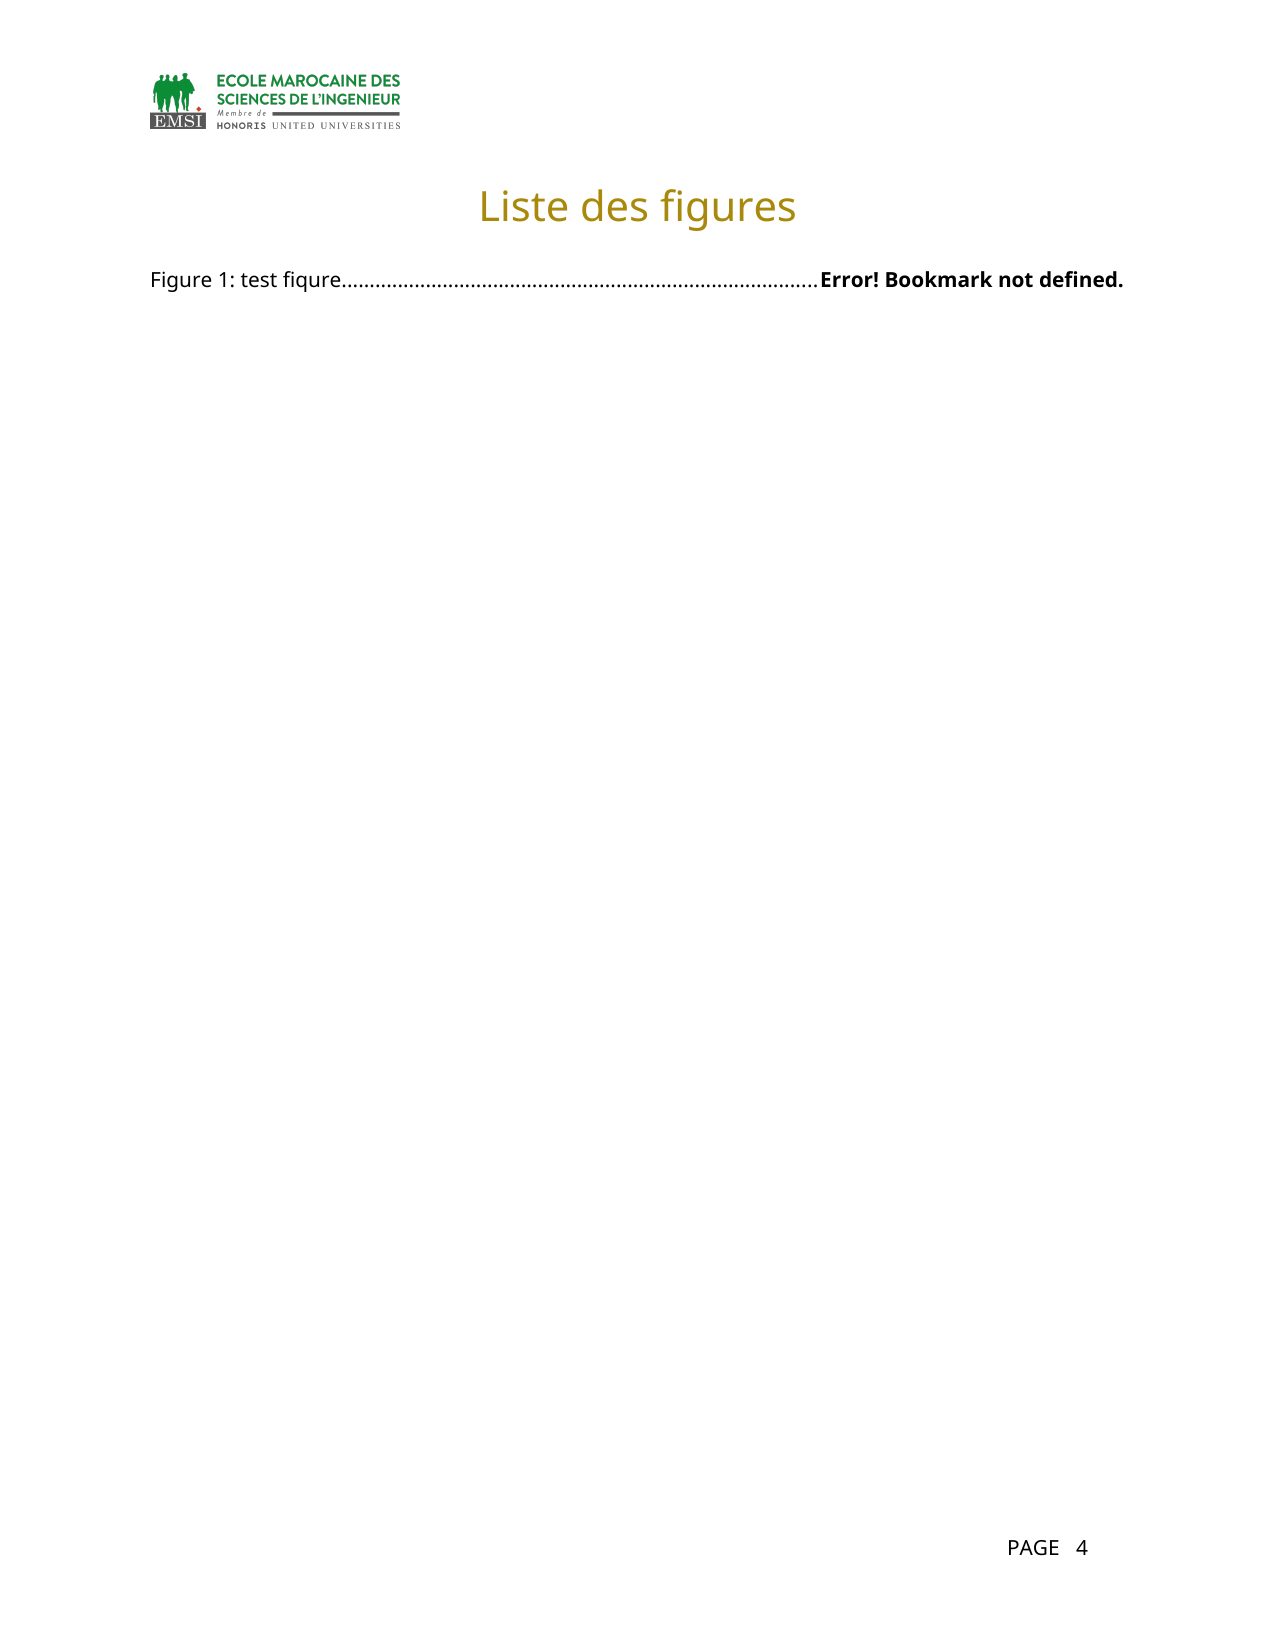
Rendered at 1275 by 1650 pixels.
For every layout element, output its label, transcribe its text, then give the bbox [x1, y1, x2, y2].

text Figure 1: test fiqure Error! Bookmark not defined. [150, 265, 1125, 293]
picture [150, 73, 400, 129]
subtitle Liste des figures [150, 177, 1125, 234]
